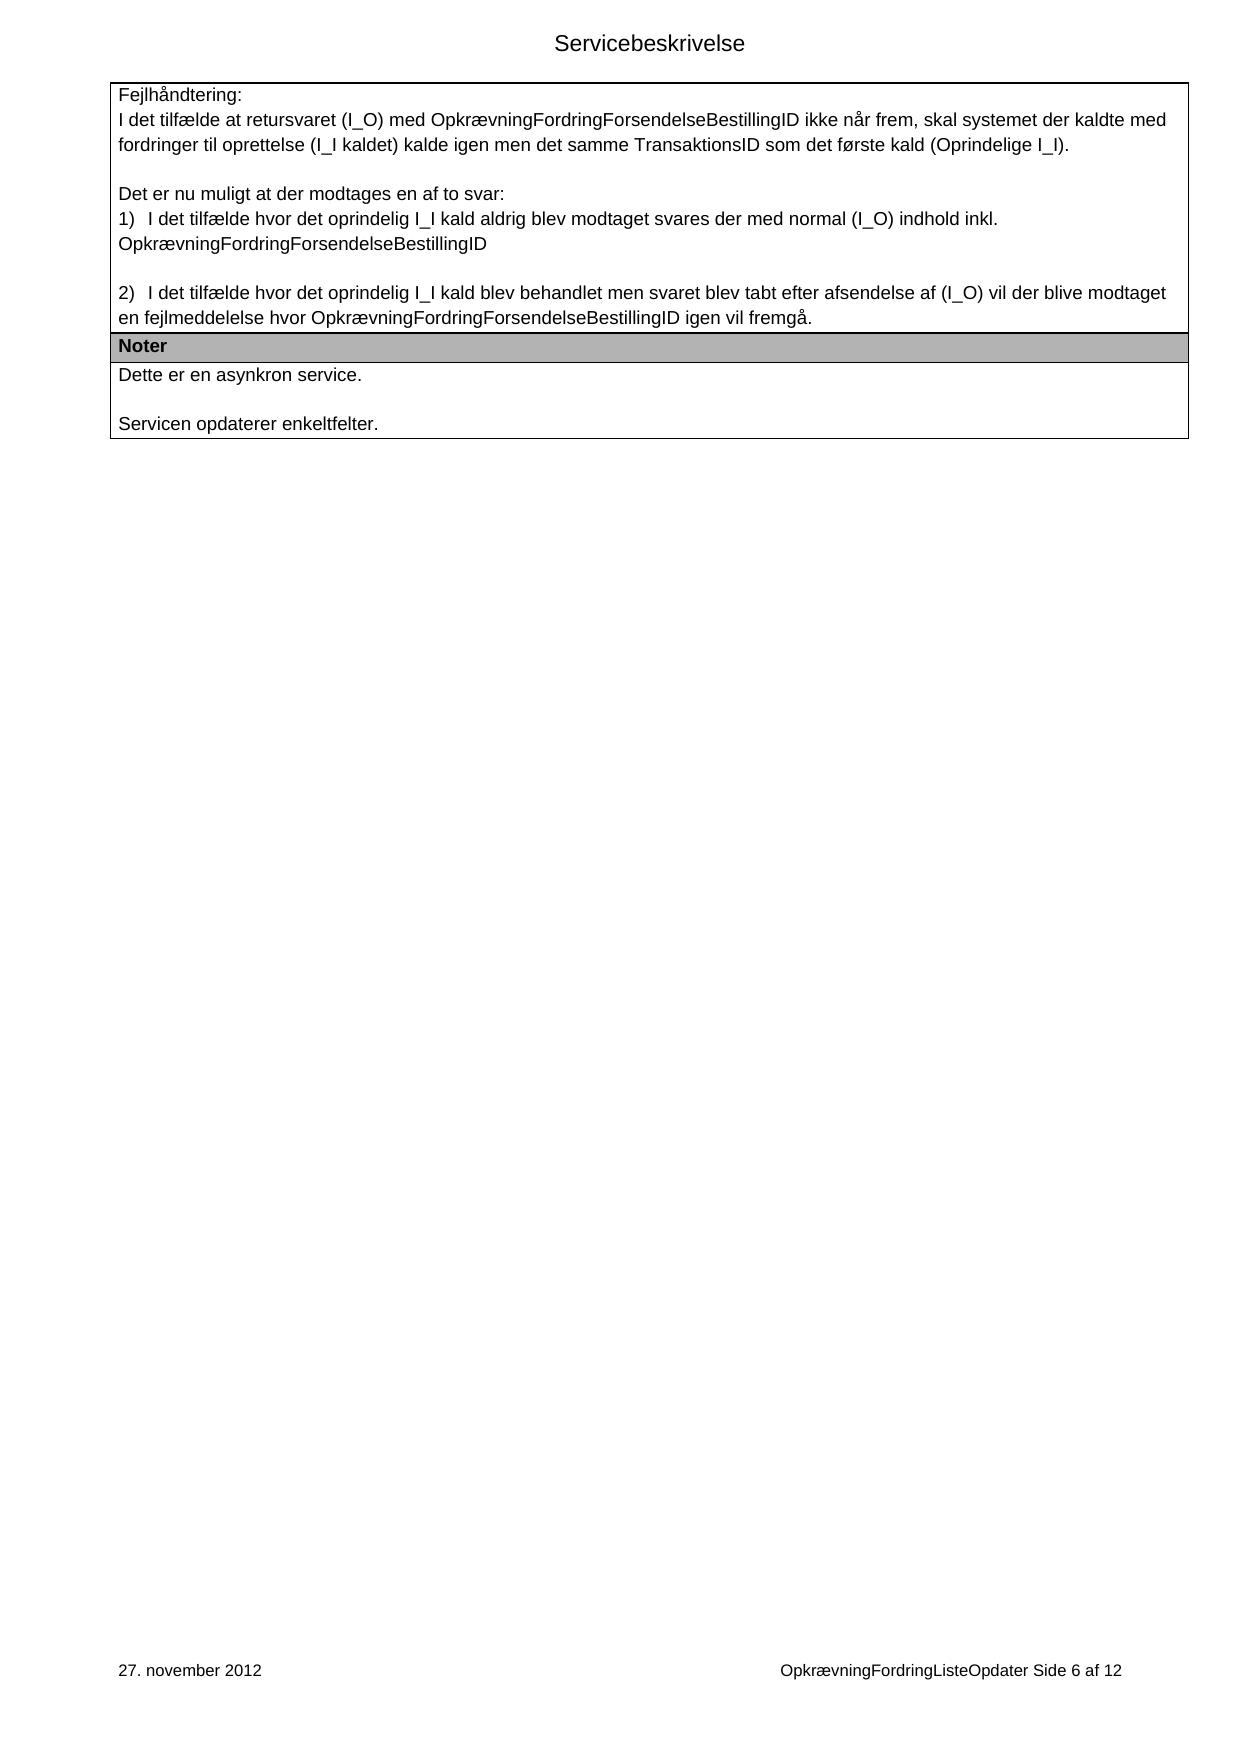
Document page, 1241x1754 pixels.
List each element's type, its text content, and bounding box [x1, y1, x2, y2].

table_cell Dette er en asynkron service. Servicen opdaterer enkeltfelter. [111, 363, 1188, 438]
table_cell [111, 84, 1188, 332]
table_cell Noter [111, 334, 1188, 362]
